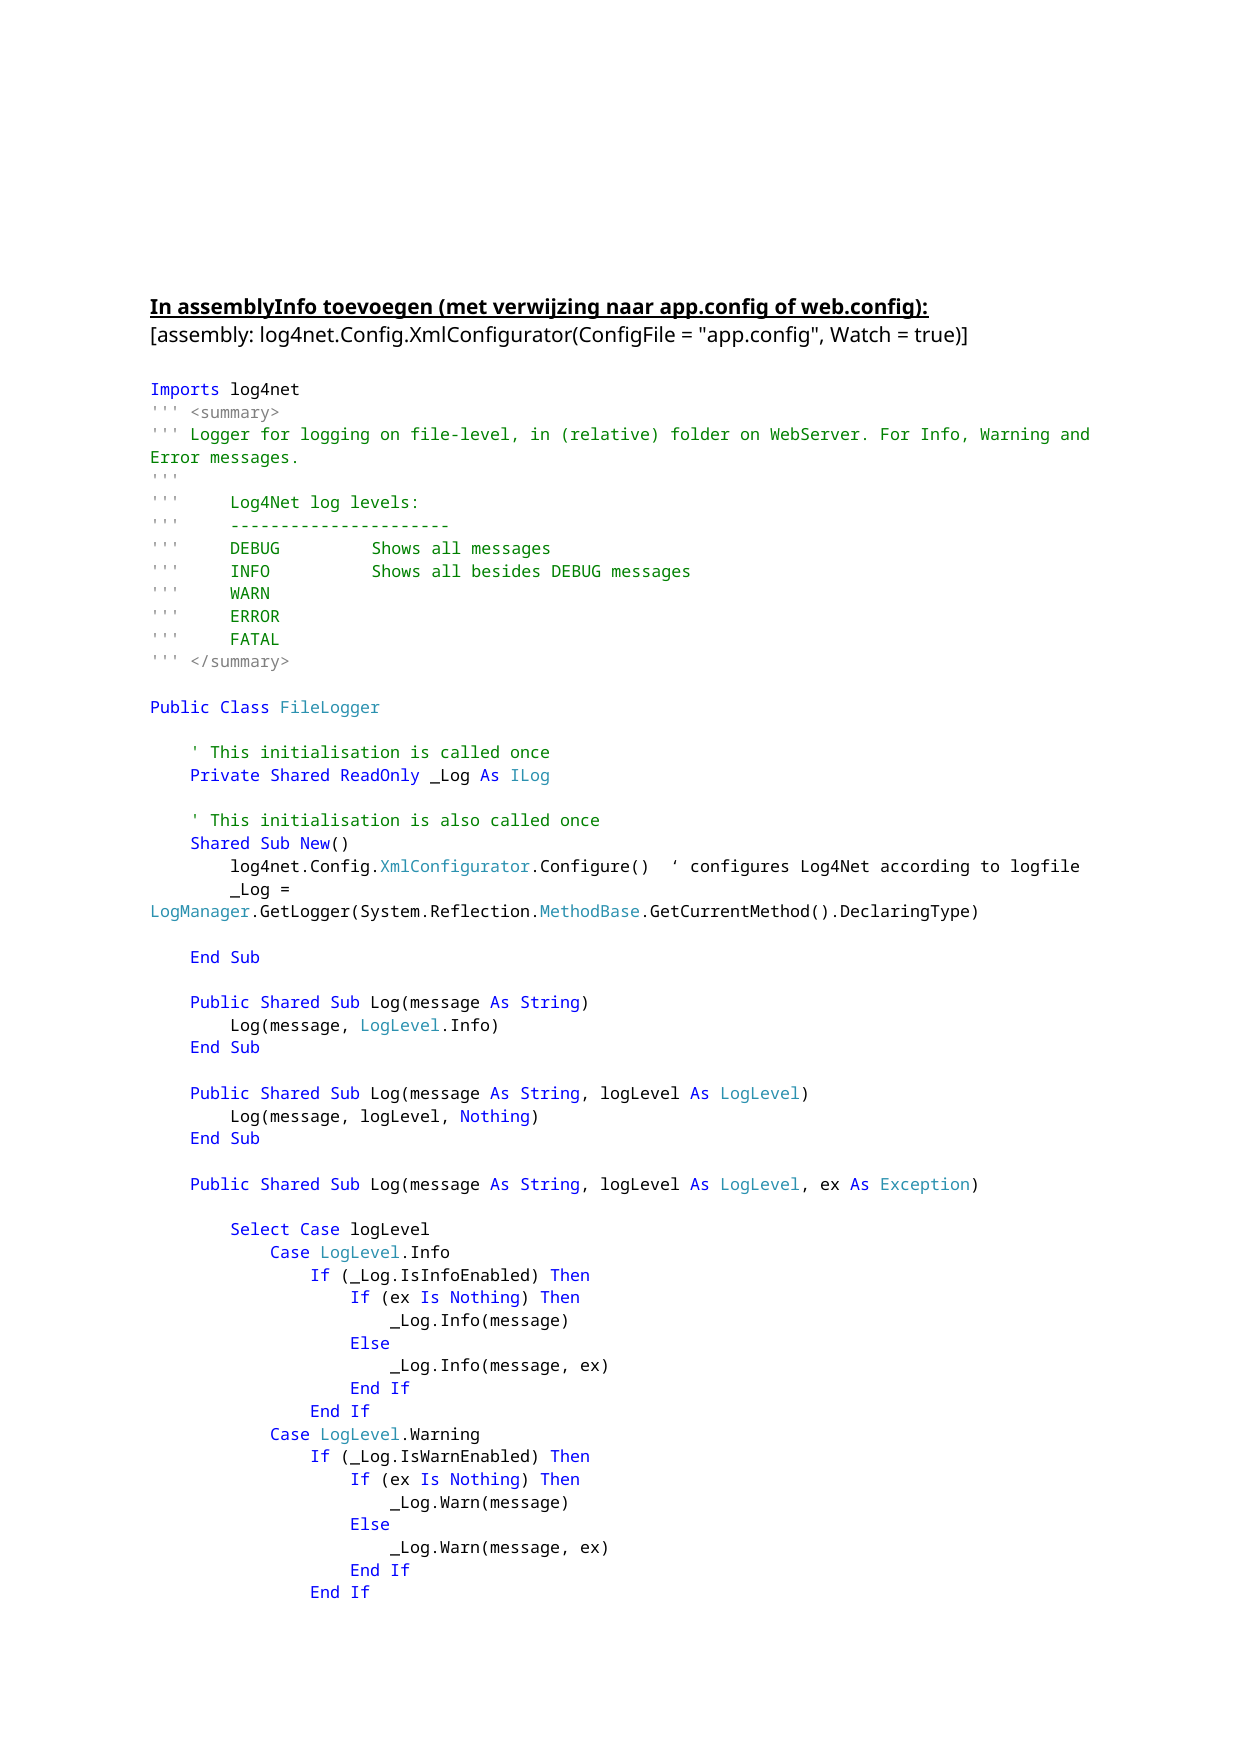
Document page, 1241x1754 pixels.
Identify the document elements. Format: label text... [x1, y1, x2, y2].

text ' This initialisation is also called once [150, 809, 1090, 832]
text Public Shared Sub Log(message As String) [150, 991, 1090, 1013]
text ''' </summary> [150, 650, 1090, 673]
text [assembly: log4net.Config.XmlConfigurator(ConfigFile = "app.config", Watch = true)] [150, 321, 1090, 349]
text Log(message, logLevel, Nothing) [150, 1104, 1090, 1127]
text ''' Log4Net log levels: [150, 491, 1090, 514]
text If (ex Is Nothing) Then [150, 1467, 1090, 1490]
text End Sub [150, 1036, 1090, 1059]
text Log(message, LogLevel.Info) [150, 1013, 1090, 1036]
text Public Shared Sub Log(message As String, logLevel As LogLevel) [150, 1081, 1090, 1104]
text log4net.Config.XmlConfigurator.Configure() ‘ configures Log4Net according to logfile [150, 854, 1090, 877]
text Else [150, 1331, 1090, 1354]
text If (_Log.IsInfoEnabled) Then [150, 1263, 1090, 1286]
text ''' <summary> [150, 400, 1090, 423]
text Public Shared Sub Log(message As String, logLevel As LogLevel, ex As Exception) [150, 1172, 1090, 1195]
text In assemblyInfo toevoegen (met verwijzing naar app.config of web.config): [150, 292, 1090, 321]
text _Log = LogManager.GetLogger(System.Reflection.MethodBase.GetCurrentMethod().DeclaringType) [150, 877, 1090, 922]
text ''' FATAL [150, 627, 1090, 650]
text Imports log4net [150, 377, 1090, 400]
text ''' Logger for logging on file-level, in (relative) folder on WebServer. For Info, Warning and Error messages. [150, 423, 1090, 468]
text End If [150, 1558, 1090, 1581]
text ''' DEBUG Shows all messages [150, 536, 1090, 559]
text _Log.Warn(message, ex) [150, 1536, 1090, 1558]
text End If [150, 1581, 1090, 1604]
text End If [150, 1399, 1090, 1422]
text ' This initialisation is called once [150, 741, 1090, 763]
text _Log.Info(message, ex) [150, 1354, 1090, 1377]
text ''' [150, 468, 1090, 491]
text ''' ---------------------- [150, 514, 1090, 536]
text ''' ERROR [150, 604, 1090, 627]
text If (ex Is Nothing) Then [150, 1286, 1090, 1308]
text Public Class FileLogger [150, 695, 1090, 718]
text End If [150, 1377, 1090, 1399]
text Case LogLevel.Info [150, 1240, 1090, 1263]
text If (_Log.IsWarnEnabled) Then [150, 1445, 1090, 1467]
text Case LogLevel.Warning [150, 1422, 1090, 1445]
text Shared Sub New() [150, 832, 1090, 854]
text _Log.Warn(message) [150, 1490, 1090, 1513]
text Select Case logLevel [150, 1218, 1090, 1240]
text ''' WARN [150, 582, 1090, 604]
text ''' INFO Shows all besides DEBUG messages [150, 559, 1090, 582]
text End Sub [150, 945, 1090, 968]
text Else [150, 1513, 1090, 1536]
text End Sub [150, 1127, 1090, 1149]
text Private Shared ReadOnly _Log As ILog [150, 763, 1090, 786]
text _Log.Info(message) [150, 1308, 1090, 1331]
